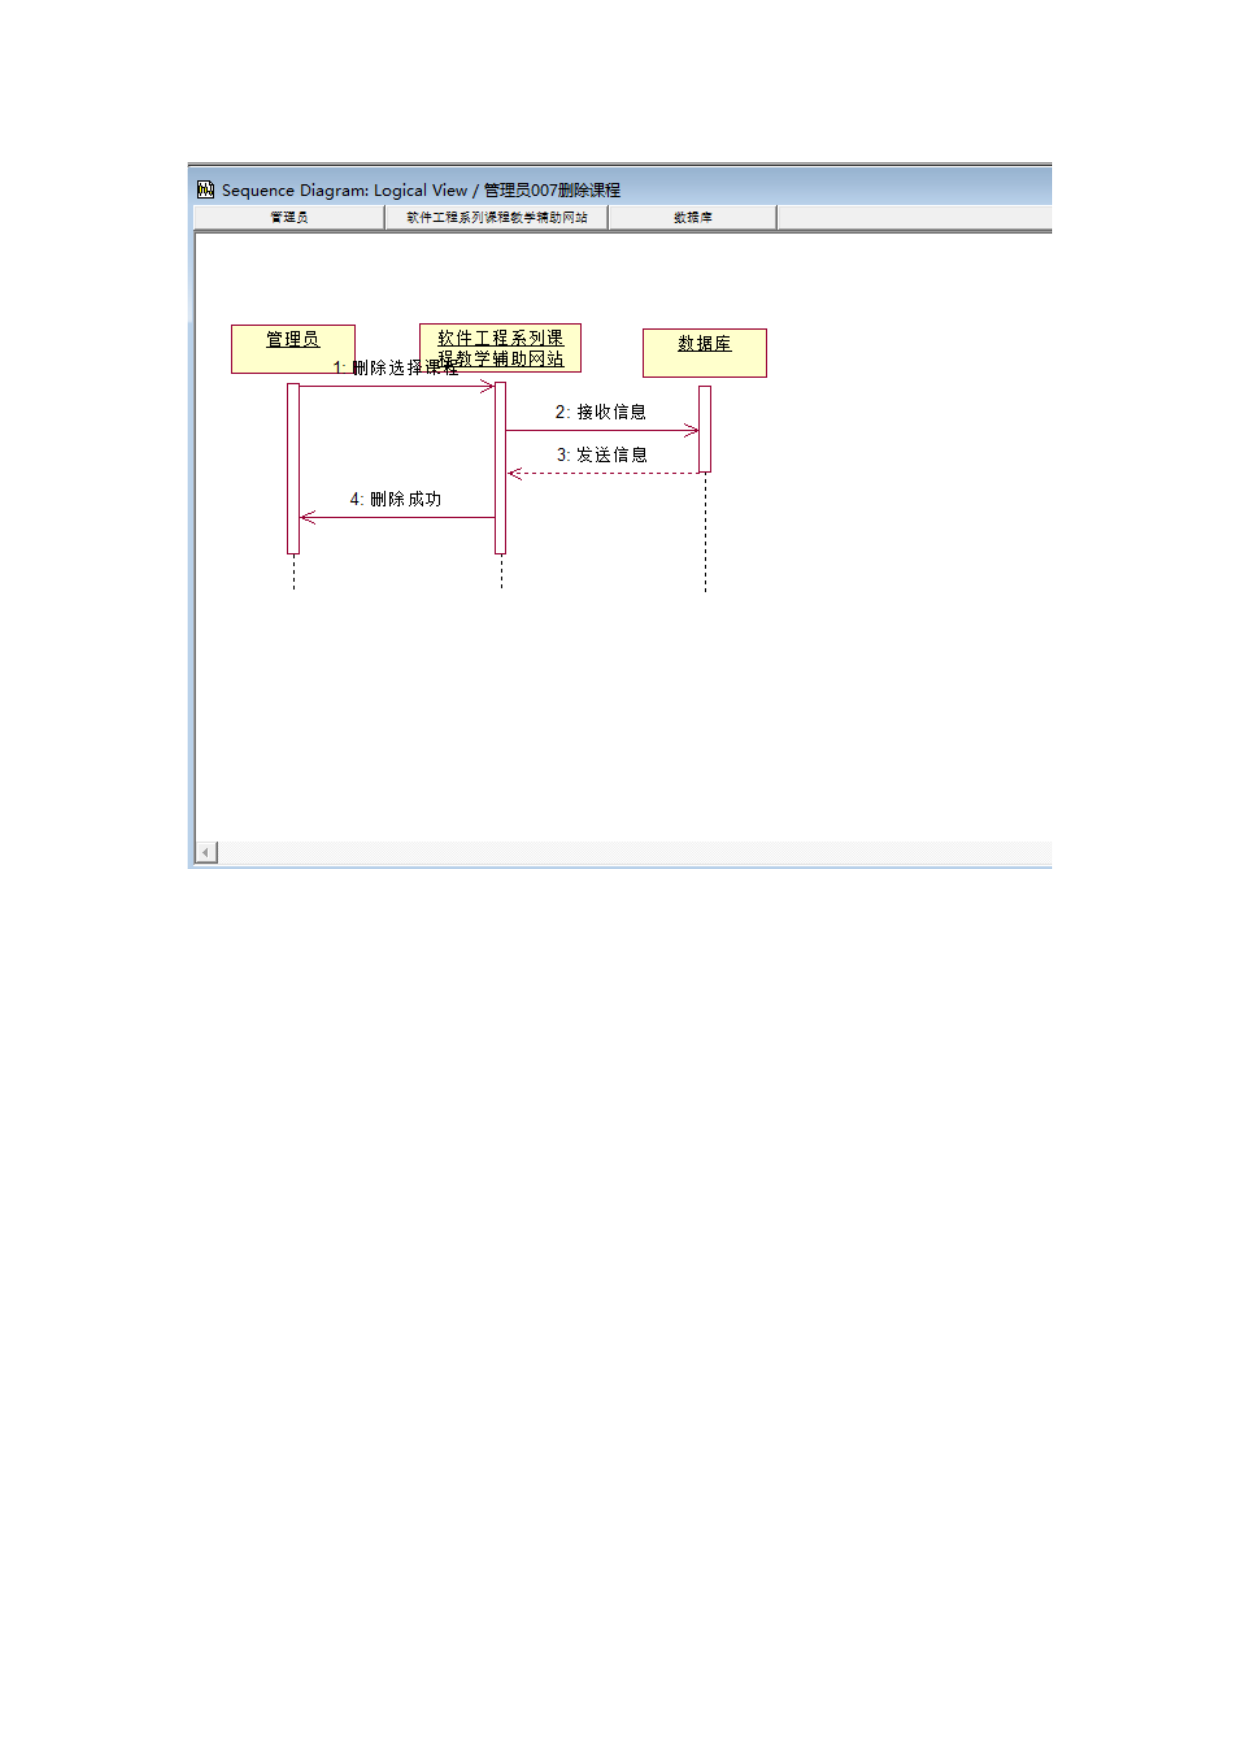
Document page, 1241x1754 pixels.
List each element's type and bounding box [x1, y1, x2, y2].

picture [187, 162, 1053, 869]
